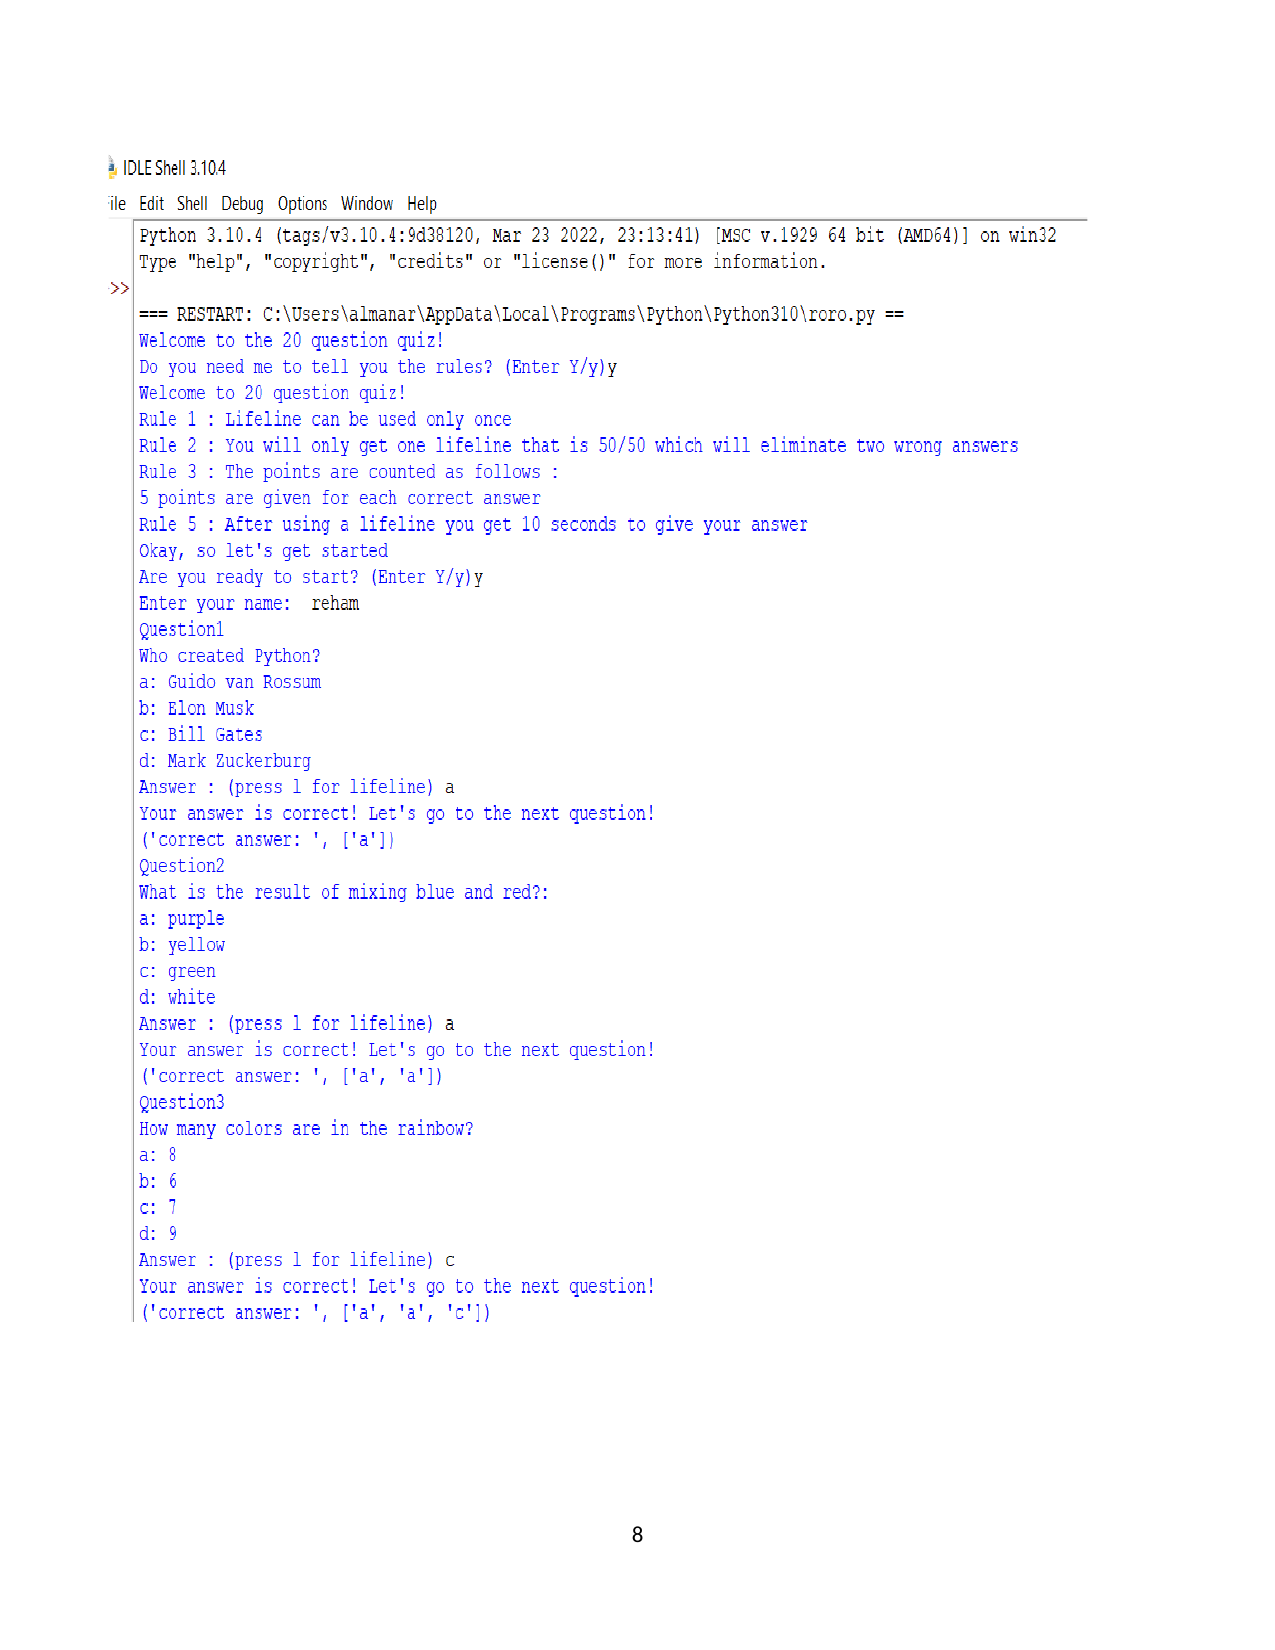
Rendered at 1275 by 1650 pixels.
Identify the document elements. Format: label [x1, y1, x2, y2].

picture [108, 150, 1088, 1322]
